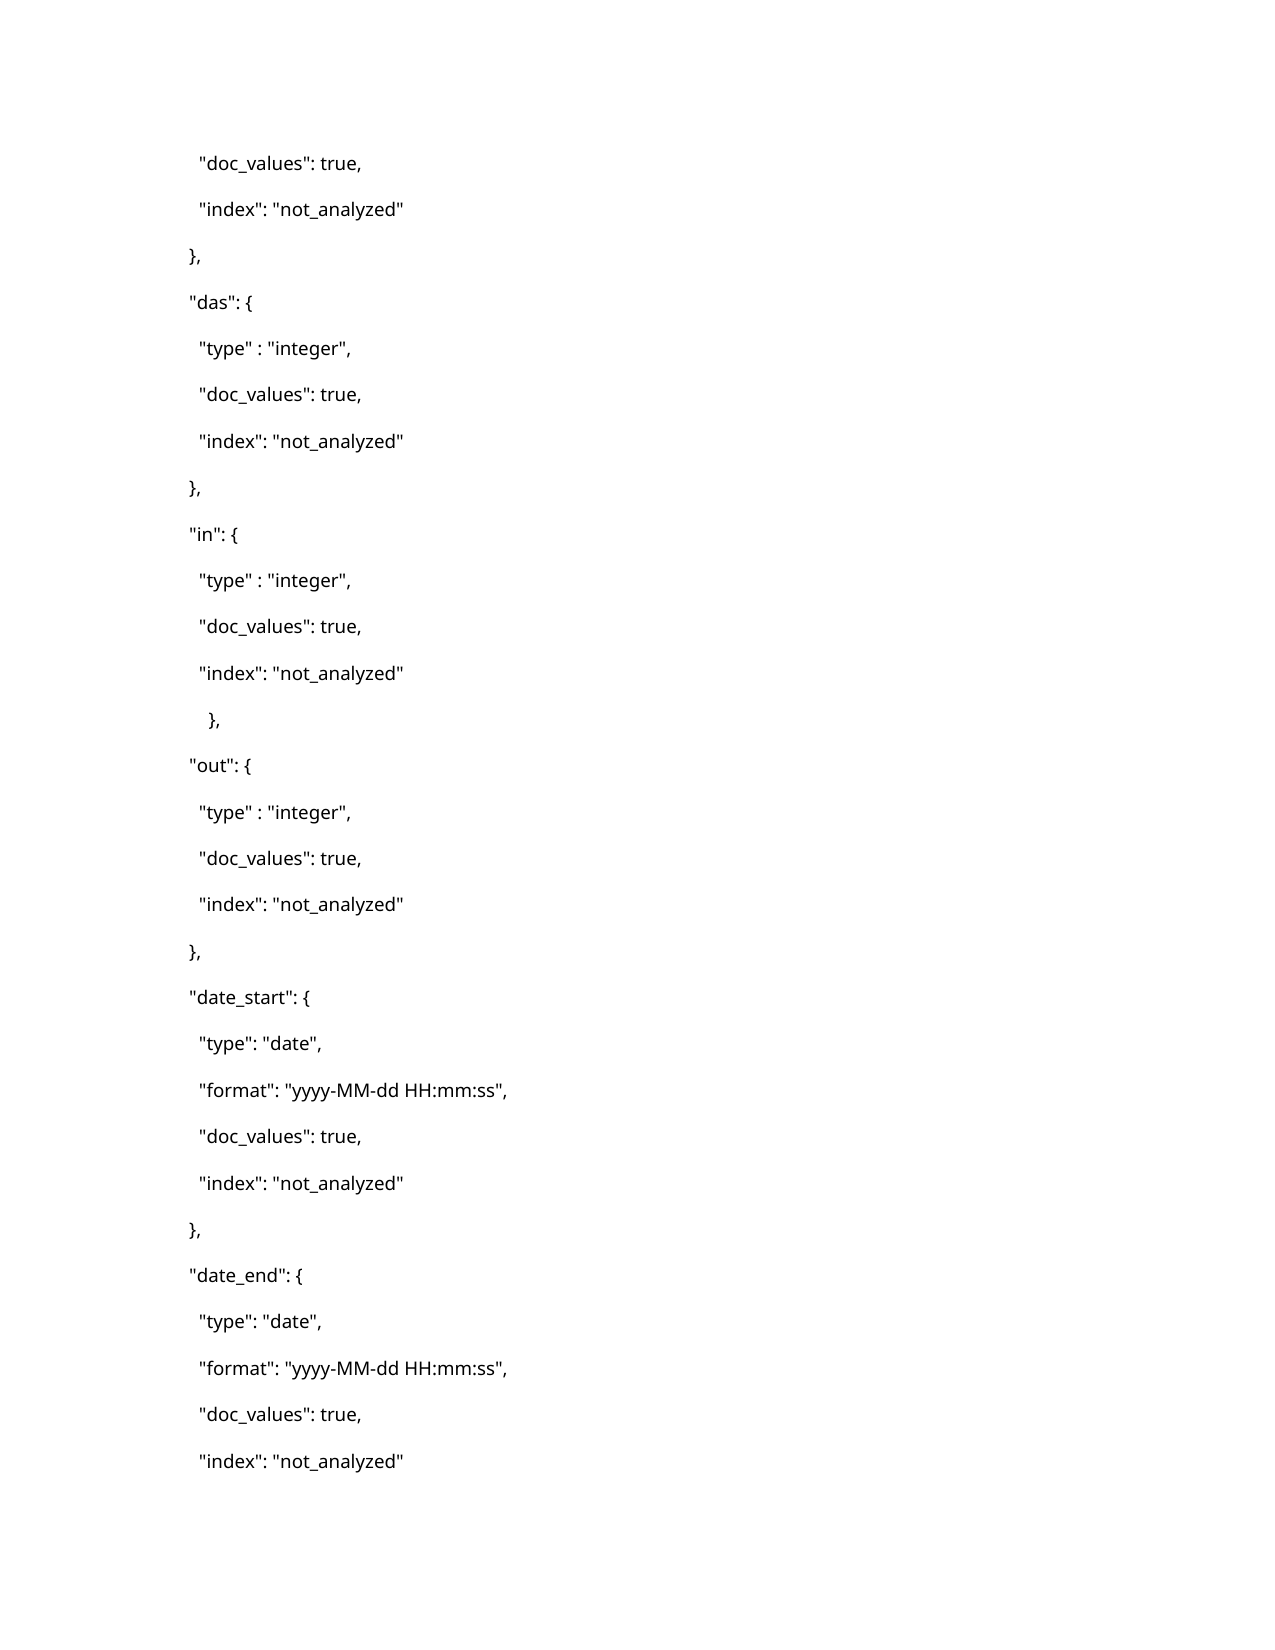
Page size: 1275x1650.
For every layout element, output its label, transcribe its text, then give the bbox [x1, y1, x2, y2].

text "doc_values": true, [150, 1402, 1125, 1427]
text "format": "yyyy-MM-dd HH:mm:ss", [150, 1355, 1125, 1381]
text "index": "not_analyzed" [150, 1170, 1125, 1195]
text "doc_values": true, [150, 613, 1125, 639]
text "in": { [150, 521, 1125, 546]
text "format": "yyyy-MM-dd HH:mm:ss", [150, 1077, 1125, 1103]
text "type" : "integer", [150, 335, 1125, 361]
text "date_end": { [150, 1262, 1125, 1288]
text "das": { [150, 289, 1125, 314]
text "date_start": { [150, 984, 1125, 1010]
text "doc_values": true, [150, 845, 1125, 871]
text }, [150, 706, 1125, 732]
text }, [150, 243, 1125, 268]
text "type": "date", [150, 1309, 1125, 1334]
text }, [150, 474, 1125, 500]
text "index": "not_analyzed" [150, 428, 1125, 454]
text "type" : "integer", [150, 799, 1125, 824]
text "index": "not_analyzed" [150, 196, 1125, 222]
text "out": { [150, 753, 1125, 778]
text "index": "not_analyzed" [150, 660, 1125, 685]
text "index": "not_analyzed" [150, 892, 1125, 917]
text }, [150, 938, 1125, 963]
text }, [150, 1216, 1125, 1242]
text "type" : "integer", [150, 567, 1125, 593]
text "doc_values": true, [150, 150, 1125, 176]
text "doc_values": true, [150, 382, 1125, 407]
text "type": "date", [150, 1031, 1125, 1056]
text "index": "not_analyzed" [150, 1448, 1125, 1473]
text "doc_values": true, [150, 1123, 1125, 1149]
